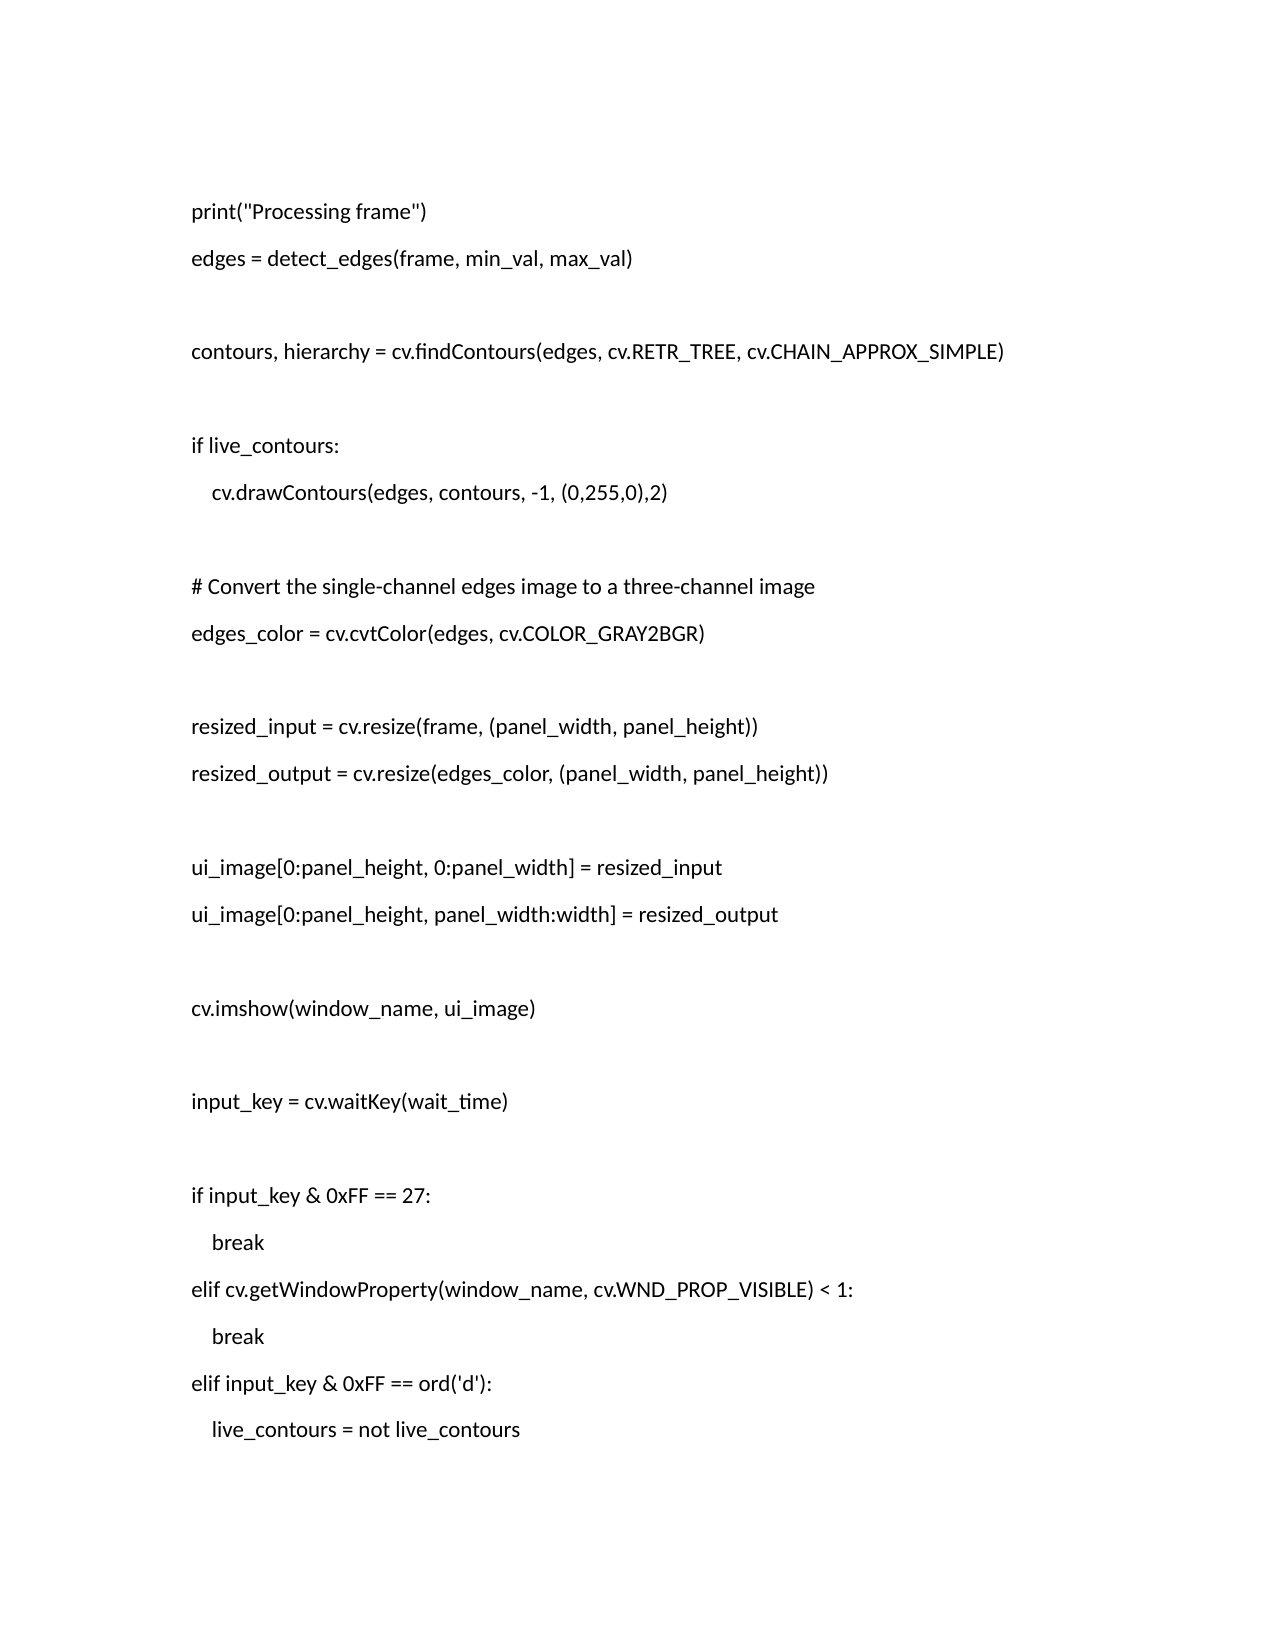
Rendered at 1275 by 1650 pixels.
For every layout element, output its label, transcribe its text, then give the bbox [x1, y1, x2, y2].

text # Convert the single-channel edges image to a three-channel image [150, 572, 1125, 600]
text cv.imshow(window_name, ui_image) [150, 994, 1125, 1022]
text ui_image[0:panel_height, panel_width:width] = resized_output [150, 900, 1125, 928]
text input_key = cv.waitKey(wait_time) [150, 1087, 1125, 1116]
text resized_input = cv.resize(frame, (panel_width, panel_height)) [150, 712, 1125, 741]
text ui_image[0:panel_height, 0:panel_width] = resized_input [150, 853, 1125, 881]
text print("Processing frame") [150, 197, 1125, 225]
text if input_key & 0xFF == 27: [150, 1181, 1125, 1209]
text contours, hierarchy = cv.findContours(edges, cv.RETR_TREE, cv.CHAIN_APPROX_SIMPLE) [150, 337, 1125, 366]
text break [150, 1322, 1125, 1350]
text edges = detect_edges(frame, min_val, max_val) [150, 244, 1125, 272]
text elif input_key & 0xFF == ord('d'): [150, 1369, 1125, 1397]
text resized_output = cv.resize(edges_color, (panel_width, panel_height)) [150, 759, 1125, 787]
text edges_color = cv.cvtColor(edges, cv.COLOR_GRAY2BGR) [150, 619, 1125, 647]
text break [150, 1228, 1125, 1256]
text live_contours = not live_contours [150, 1416, 1125, 1444]
text cv.drawContours(edges, contours, -1, (0,255,0),2) [150, 478, 1125, 506]
text elif cv.getWindowProperty(window_name, cv.WND_PROP_VISIBLE) < 1: [150, 1275, 1125, 1303]
text if live_contours: [150, 431, 1125, 459]
